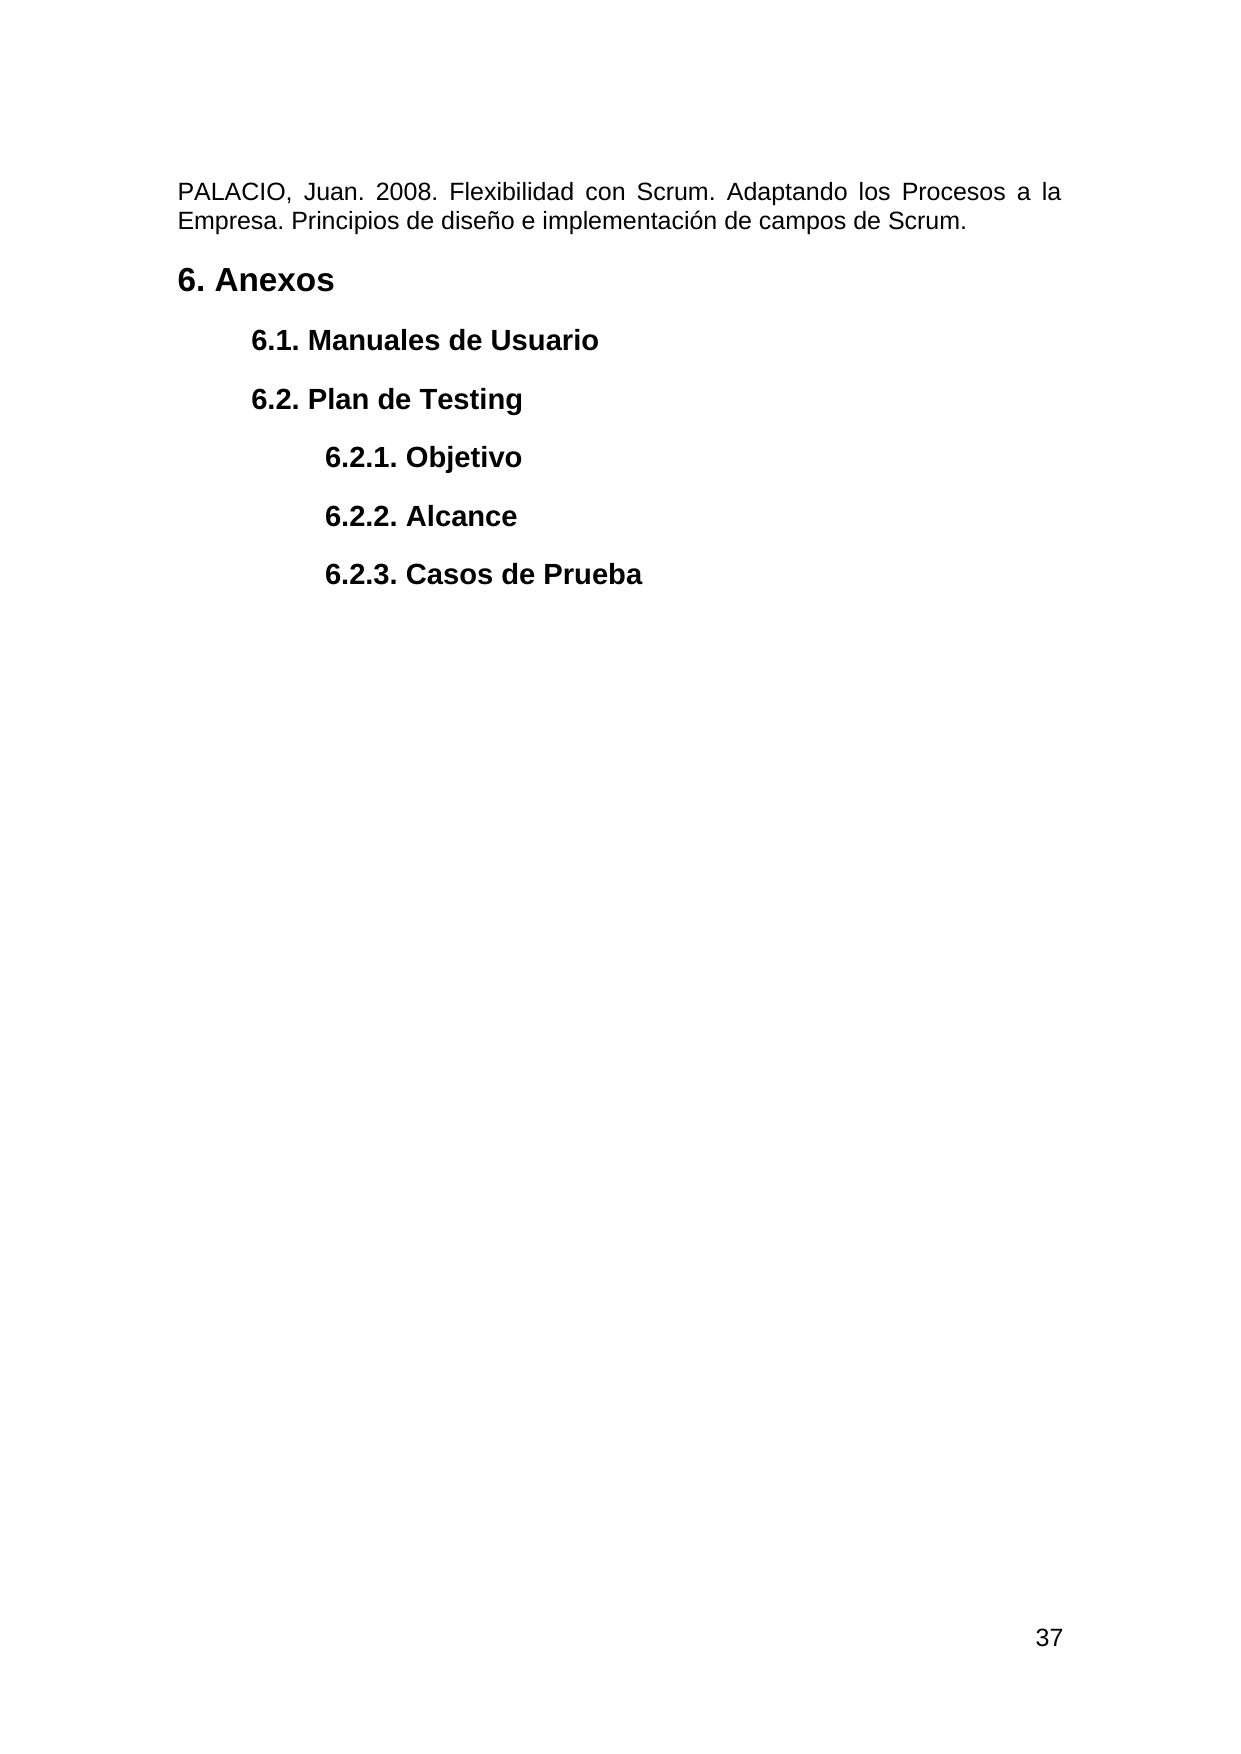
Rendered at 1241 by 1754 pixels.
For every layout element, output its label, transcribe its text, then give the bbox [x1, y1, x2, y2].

text 6.2.2. Alcance [251, 499, 1063, 532]
text 6.2. Plan de Testing [177, 382, 1063, 415]
text 6. Anexos [177, 260, 1063, 298]
text PALACIO, Juan. 2008. Flexibilidad con Scrum. Adaptando los Procesos a la Empresa. Principios de diseño e implementación de campos de Scrum. [177, 177, 1063, 235]
text 6.2.1. Objetivo [251, 440, 1063, 474]
text 6.2.3. Casos de Prueba [251, 557, 1063, 591]
text 6.1. Manuales de Usuario [177, 323, 1063, 357]
